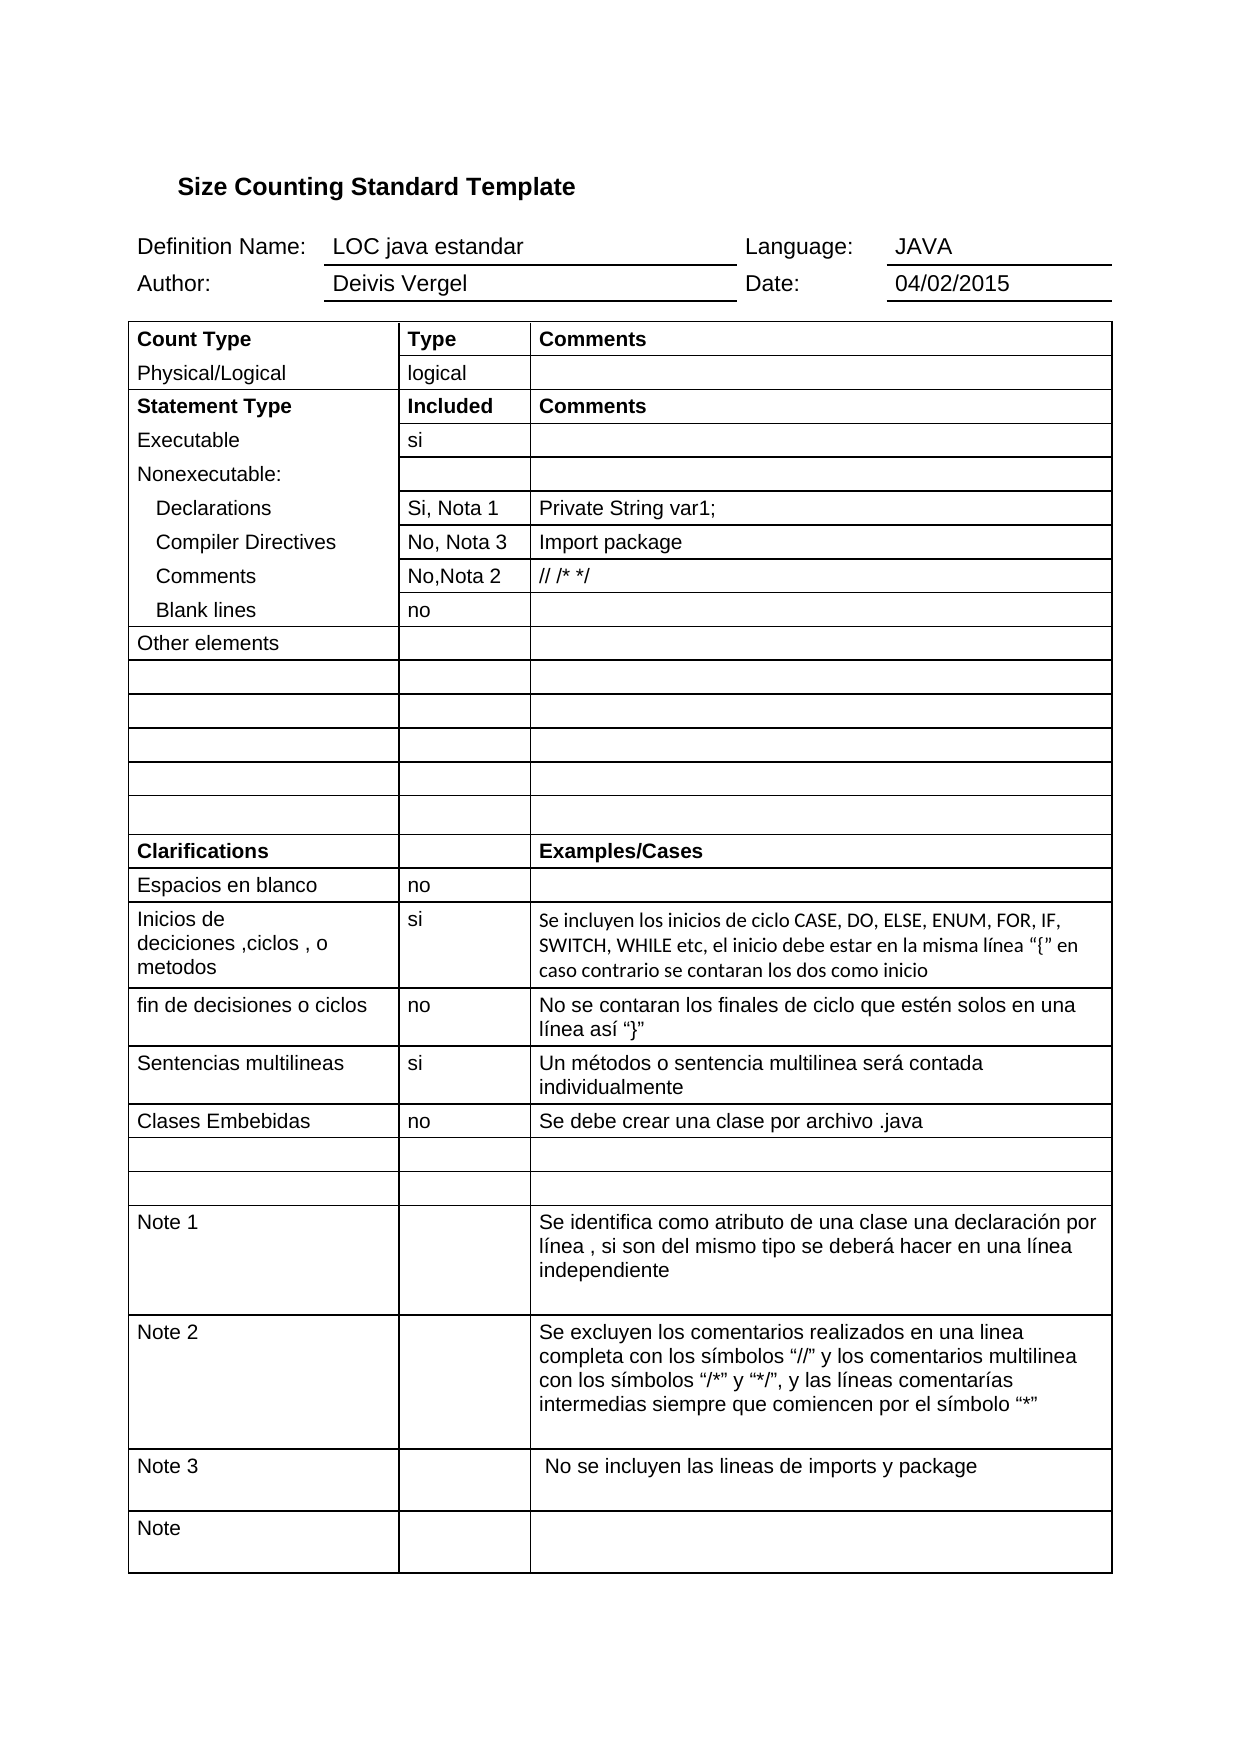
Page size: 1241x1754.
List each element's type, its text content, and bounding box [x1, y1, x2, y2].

table_cell Sentencias multilineas [129, 1047, 398, 1103]
table_cell [400, 1316, 530, 1448]
table_cell [400, 1206, 530, 1314]
table_cell [400, 763, 530, 795]
table_cell Blank lines [129, 592, 398, 626]
table_cell fin de decisiones o ciclos [129, 989, 398, 1045]
table_cell // /* */ [531, 560, 1111, 592]
table_cell [400, 695, 530, 727]
table_cell [531, 356, 1111, 388]
table_cell Note [129, 1512, 398, 1572]
table_cell [531, 593, 1111, 626]
table_cell Se incluyen los inicios de ciclo CASE, DO, ELSE, ENUM, FOR, IF, SWITCH, WHILE etc, el inicio debe estar en la misma línea “{” en caso contrario se contaran los dos como inicio [531, 903, 1111, 987]
table_cell Comments [129, 558, 398, 592]
table_cell [531, 695, 1111, 727]
table_cell No, Nota 3 [400, 526, 530, 558]
table_cell Date: [737, 264, 887, 300]
table_cell [129, 796, 398, 833]
table_cell Clarifications [129, 835, 398, 867]
table_cell [400, 458, 530, 490]
table_cell Statement Type [129, 390, 398, 422]
table_cell [400, 1138, 530, 1171]
table_cell [531, 661, 1111, 693]
table_cell [400, 796, 530, 833]
table_cell [531, 763, 1111, 795]
table_cell [531, 1512, 1111, 1572]
table_cell Physical/Logical [129, 355, 398, 388]
table_cell Note 1 [129, 1206, 398, 1314]
table_cell Compiler Directives [129, 524, 398, 558]
table_cell Se excluyen los comentarios realizados en una linea completa con los símbolos “//” y los comentarios multilinea con los símbolos “/*” y “*/”, y las líneas comentarías intermedias siempre que comiencen por el símbolo “*” [531, 1316, 1111, 1448]
table_cell Author: [129, 264, 324, 300]
table_cell [400, 661, 530, 693]
table_cell [531, 1172, 1111, 1204]
table_cell Un métodos o sentencia multilinea será contada individualmente [531, 1047, 1111, 1103]
table_cell Clases Embebidas [129, 1105, 398, 1137]
table_cell no [400, 1105, 530, 1137]
table_cell 04/02/2015 [887, 266, 1112, 300]
table_cell logical [400, 356, 530, 388]
table_cell Nonexecutable: [129, 456, 398, 490]
table_cell [129, 763, 398, 795]
table_cell Comments [531, 390, 1111, 422]
table_cell [531, 869, 1111, 901]
table_cell si [400, 1047, 530, 1103]
table_cell no [400, 989, 530, 1045]
table_cell [400, 627, 530, 659]
table_cell [129, 1138, 398, 1171]
table_cell si [400, 903, 530, 987]
table_header Type [400, 322, 530, 355]
table_cell [129, 695, 398, 727]
table_cell No se contaran los finales de ciclo que estén solos en una línea así “}” [531, 989, 1111, 1045]
table_cell Espacios en blanco [129, 869, 398, 901]
table_header Count Type [129, 322, 399, 355]
table_cell [531, 424, 1111, 456]
table_cell Private String var1; [531, 492, 1111, 524]
table_cell no [400, 593, 530, 626]
table_cell Examples/Cases [531, 835, 1111, 867]
table_cell [531, 627, 1111, 659]
table_cell Inicios de deciciones ,ciclos , o metodos [129, 903, 398, 987]
table_header Definition Name: [129, 229, 324, 264]
table_cell [129, 1172, 398, 1204]
table_cell [531, 796, 1111, 833]
table_cell Se debe crear una clase por archivo .java [531, 1105, 1111, 1137]
table_cell Deivis Vergel [324, 266, 737, 300]
table_header LOC java estandar [324, 229, 737, 264]
table_cell [531, 1138, 1111, 1171]
table_cell [400, 729, 530, 761]
table_cell Declarations [129, 490, 398, 524]
table_cell si [400, 424, 530, 456]
table_cell [400, 1172, 530, 1204]
table_cell [400, 835, 530, 867]
table_cell Se identifica como atributo de una clase una declaración por línea , si son del mismo tipo se deberá hacer en una línea independiente [531, 1206, 1111, 1314]
table_cell no [400, 869, 530, 901]
table_cell Import package [531, 526, 1111, 558]
table_header Language: [737, 229, 887, 264]
text Size Counting Standard Template [177, 172, 1063, 200]
table_cell No,Nota 2 [400, 560, 530, 592]
table_cell Si, Nota 1 [400, 492, 530, 524]
table_cell Executable [129, 423, 398, 456]
table_cell [531, 458, 1111, 490]
table_cell [129, 729, 398, 761]
table_cell [129, 661, 398, 693]
table_cell Note 2 [129, 1316, 398, 1448]
table_cell Included [400, 390, 530, 422]
table_cell [400, 1512, 530, 1572]
table_cell No se incluyen las lineas de imports y package [531, 1450, 1111, 1510]
table_header JAVA [887, 229, 1112, 264]
table_header Comments [531, 322, 1111, 355]
table_cell [400, 1450, 530, 1510]
table_cell Other elements [129, 627, 398, 659]
table_cell Note 3 [129, 1450, 398, 1510]
table_cell [531, 729, 1111, 761]
